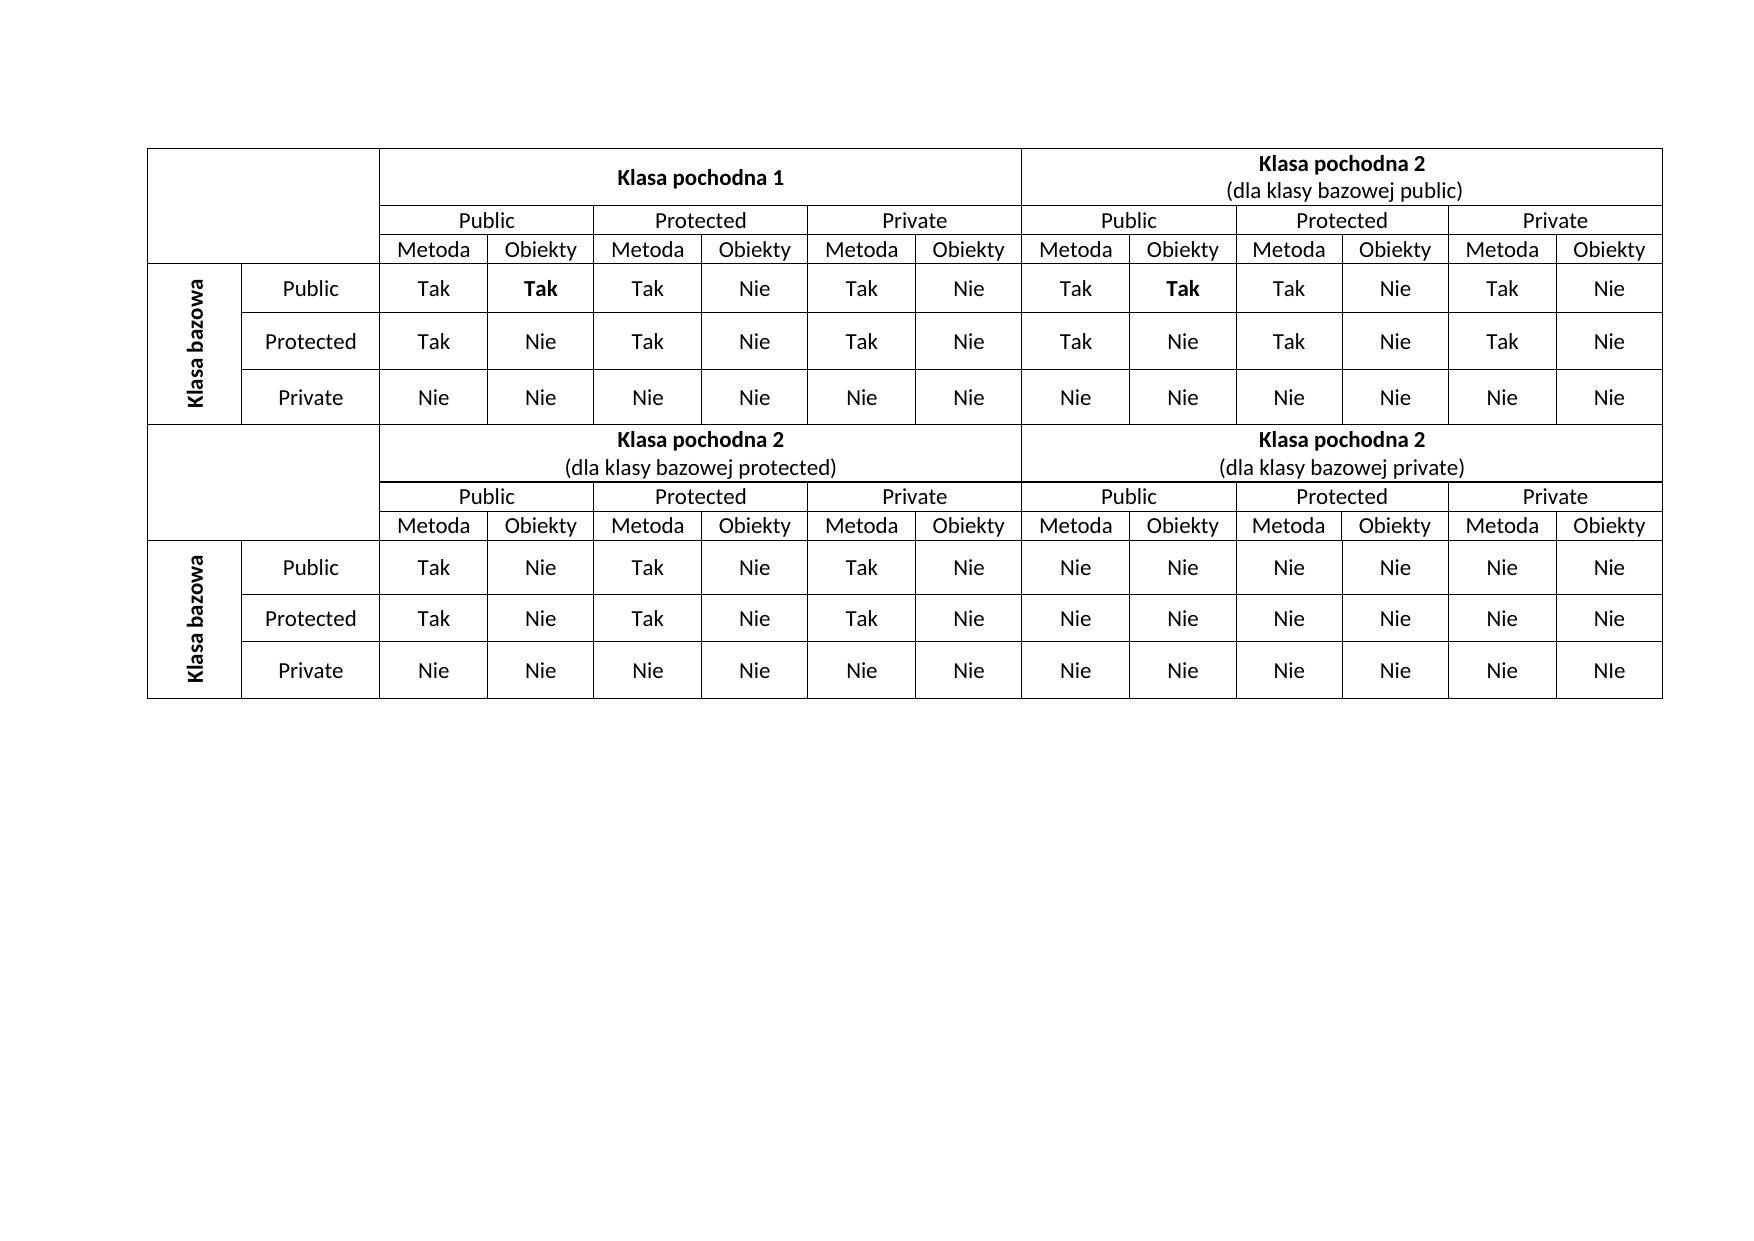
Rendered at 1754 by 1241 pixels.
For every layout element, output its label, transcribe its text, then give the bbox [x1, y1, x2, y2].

table_cell Nie [1237, 642, 1342, 698]
table_cell Tak [380, 541, 487, 593]
table_cell Public [380, 483, 593, 511]
table_cell Nie [1449, 595, 1556, 641]
table_cell Tak [808, 595, 915, 641]
table_cell Nie [1557, 313, 1662, 369]
table_cell Protected [594, 206, 807, 234]
table_cell Nie [1557, 370, 1662, 424]
table_cell Tak [380, 313, 487, 369]
table_cell Obiekty [1130, 235, 1236, 263]
table_cell Nie [1130, 313, 1236, 369]
table_cell Nie [916, 370, 1021, 424]
table_cell Protected [594, 483, 807, 511]
table_cell Klasa pochodna 2 (dla klasy bazowej private) [1022, 425, 1662, 481]
table_cell Obiekty [702, 235, 807, 263]
table_cell Nie [808, 642, 915, 698]
table_cell Obiekty [916, 235, 1021, 263]
table_cell Nie [702, 370, 807, 424]
table_cell Nie [1343, 595, 1448, 641]
table_cell Public [1022, 206, 1236, 234]
table_cell Nie [916, 541, 1021, 593]
table_cell Nie [916, 595, 1021, 641]
table_cell Metoda [1237, 235, 1342, 263]
table_cell Nie [594, 642, 701, 698]
table_cell Nie [380, 370, 487, 424]
table_cell Tak [594, 264, 701, 312]
table_cell Nie [1130, 642, 1236, 698]
table_cell Metoda [1022, 512, 1129, 539]
table_cell Protected [242, 595, 379, 641]
table_cell Tak [1022, 264, 1129, 312]
table_cell Private [808, 483, 1021, 511]
table_cell Nie [1557, 595, 1662, 641]
table_cell Klasa bazowa [148, 541, 241, 698]
table_cell Nie [1237, 541, 1342, 593]
table_cell Private [242, 370, 379, 424]
table_cell Nie [1343, 541, 1448, 593]
table_cell Nie [1022, 595, 1129, 641]
table_cell Obiekty [1557, 512, 1662, 539]
table_cell Nie [488, 595, 593, 641]
table_cell Nie [1237, 370, 1342, 424]
table_cell Public [242, 264, 379, 312]
table_cell Nie [702, 264, 807, 312]
table_cell Nie [916, 642, 1021, 698]
table_cell Tak [1130, 264, 1236, 312]
table_cell Nie [1449, 370, 1556, 424]
table_cell Tak [1237, 264, 1342, 312]
table_header [148, 149, 379, 263]
table_cell Private [1449, 206, 1662, 234]
table_cell Private [242, 642, 379, 698]
table_cell Metoda [380, 512, 487, 539]
table_cell Metoda [380, 235, 487, 263]
table_cell Nie [1022, 541, 1129, 593]
table_cell Public [380, 206, 593, 234]
table_cell Obiekty [1343, 235, 1448, 263]
table_cell Public [1022, 483, 1236, 511]
table_cell Metoda [594, 512, 701, 539]
table_cell Nie [1343, 264, 1448, 312]
table_cell Nie [380, 642, 487, 698]
table_cell Protected [242, 313, 379, 369]
table_cell Tak [808, 313, 915, 369]
table_cell Metoda [1022, 235, 1129, 263]
table_cell Metoda [594, 235, 701, 263]
table_cell [148, 425, 379, 539]
table_header Klasa pochodna 2 (dla klasy bazowej public) [1022, 149, 1662, 205]
table_cell Nie [1557, 541, 1662, 593]
table_cell Protected [1237, 206, 1448, 234]
table_cell Nie [702, 642, 807, 698]
table_cell Nie [808, 370, 915, 424]
table_cell Nie [488, 313, 593, 369]
table_cell Nie [1557, 264, 1662, 312]
table_cell Nie [1237, 595, 1342, 641]
table_cell Nie [1449, 541, 1556, 593]
table_cell Nie [1130, 541, 1236, 593]
table_cell Tak [1022, 313, 1129, 369]
table_cell Nie [488, 370, 593, 424]
table_cell Metoda [1449, 512, 1556, 539]
table_cell Tak [594, 595, 701, 641]
table_cell Metoda [808, 512, 915, 539]
table_cell Tak [808, 541, 915, 593]
table_cell Metoda [808, 235, 915, 263]
table_cell Protected [1237, 483, 1448, 511]
table_cell Nie [702, 541, 807, 593]
table_cell Nie [1343, 313, 1448, 369]
table_cell Private [1449, 483, 1662, 511]
table_cell Nie [1130, 370, 1236, 424]
table_cell Tak [594, 313, 701, 369]
table_cell Obiekty [916, 512, 1021, 539]
table_cell Klasa bazowa [148, 264, 241, 424]
table_cell Nie [916, 313, 1021, 369]
table_cell Private [808, 206, 1021, 234]
table_cell Obiekty [702, 512, 807, 539]
table_cell Nie [702, 595, 807, 641]
table_cell Tak [1449, 313, 1556, 369]
table_cell Metoda [1449, 235, 1556, 263]
table_cell Nie [1343, 370, 1448, 424]
table_cell Nie [488, 541, 593, 593]
table_cell Nie [1022, 370, 1129, 424]
table_cell Tak [380, 264, 487, 312]
table_cell Nie [488, 642, 593, 698]
table_cell Nie [702, 313, 807, 369]
table_cell Nie [1022, 642, 1129, 698]
table_cell NIe [1557, 642, 1662, 698]
table_cell Nie [594, 370, 701, 424]
table_cell Nie [1449, 642, 1556, 698]
table_cell Nie [1343, 642, 1448, 698]
table_cell Obiekty [1130, 512, 1236, 539]
table_cell Metoda [1237, 512, 1341, 539]
table_cell Tak [594, 541, 701, 593]
table_cell Obiekty [488, 235, 593, 263]
table_cell Klasa pochodna 2 (dla klasy bazowej protected) [380, 425, 1021, 481]
table_cell Obiekty [488, 512, 593, 539]
table_cell Obiekty [1557, 235, 1662, 263]
table_cell Public [242, 541, 379, 593]
table_cell Tak [488, 264, 593, 312]
table_cell Obiekty [1342, 512, 1448, 539]
table_cell Tak [1449, 264, 1556, 312]
table_cell Tak [808, 264, 915, 312]
table_cell Nie [916, 264, 1021, 312]
table_cell Nie [1130, 595, 1236, 641]
table_header Klasa pochodna 1 [380, 149, 1021, 205]
table_cell Tak [380, 595, 487, 641]
table_cell Tak [1237, 313, 1342, 369]
